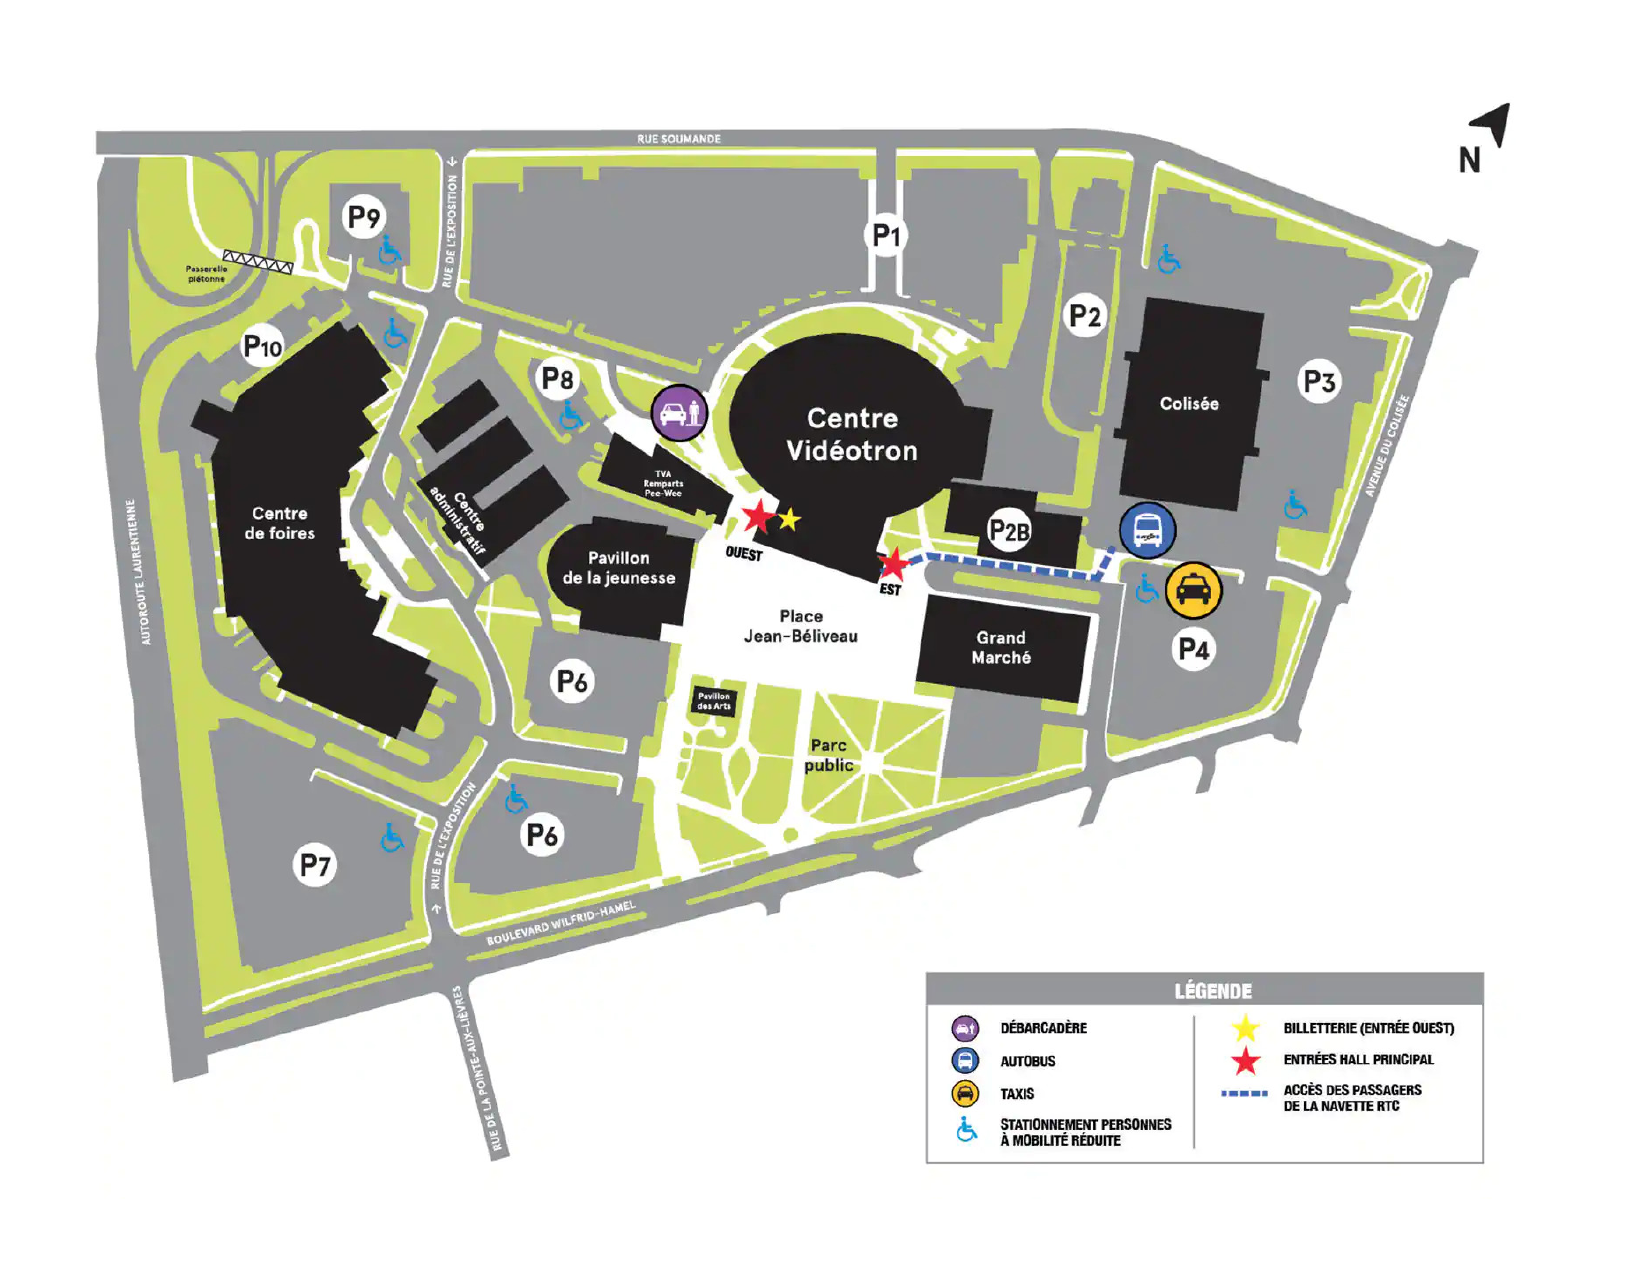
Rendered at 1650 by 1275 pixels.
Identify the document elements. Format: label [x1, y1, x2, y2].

picture [75, 75, 1529, 1199]
